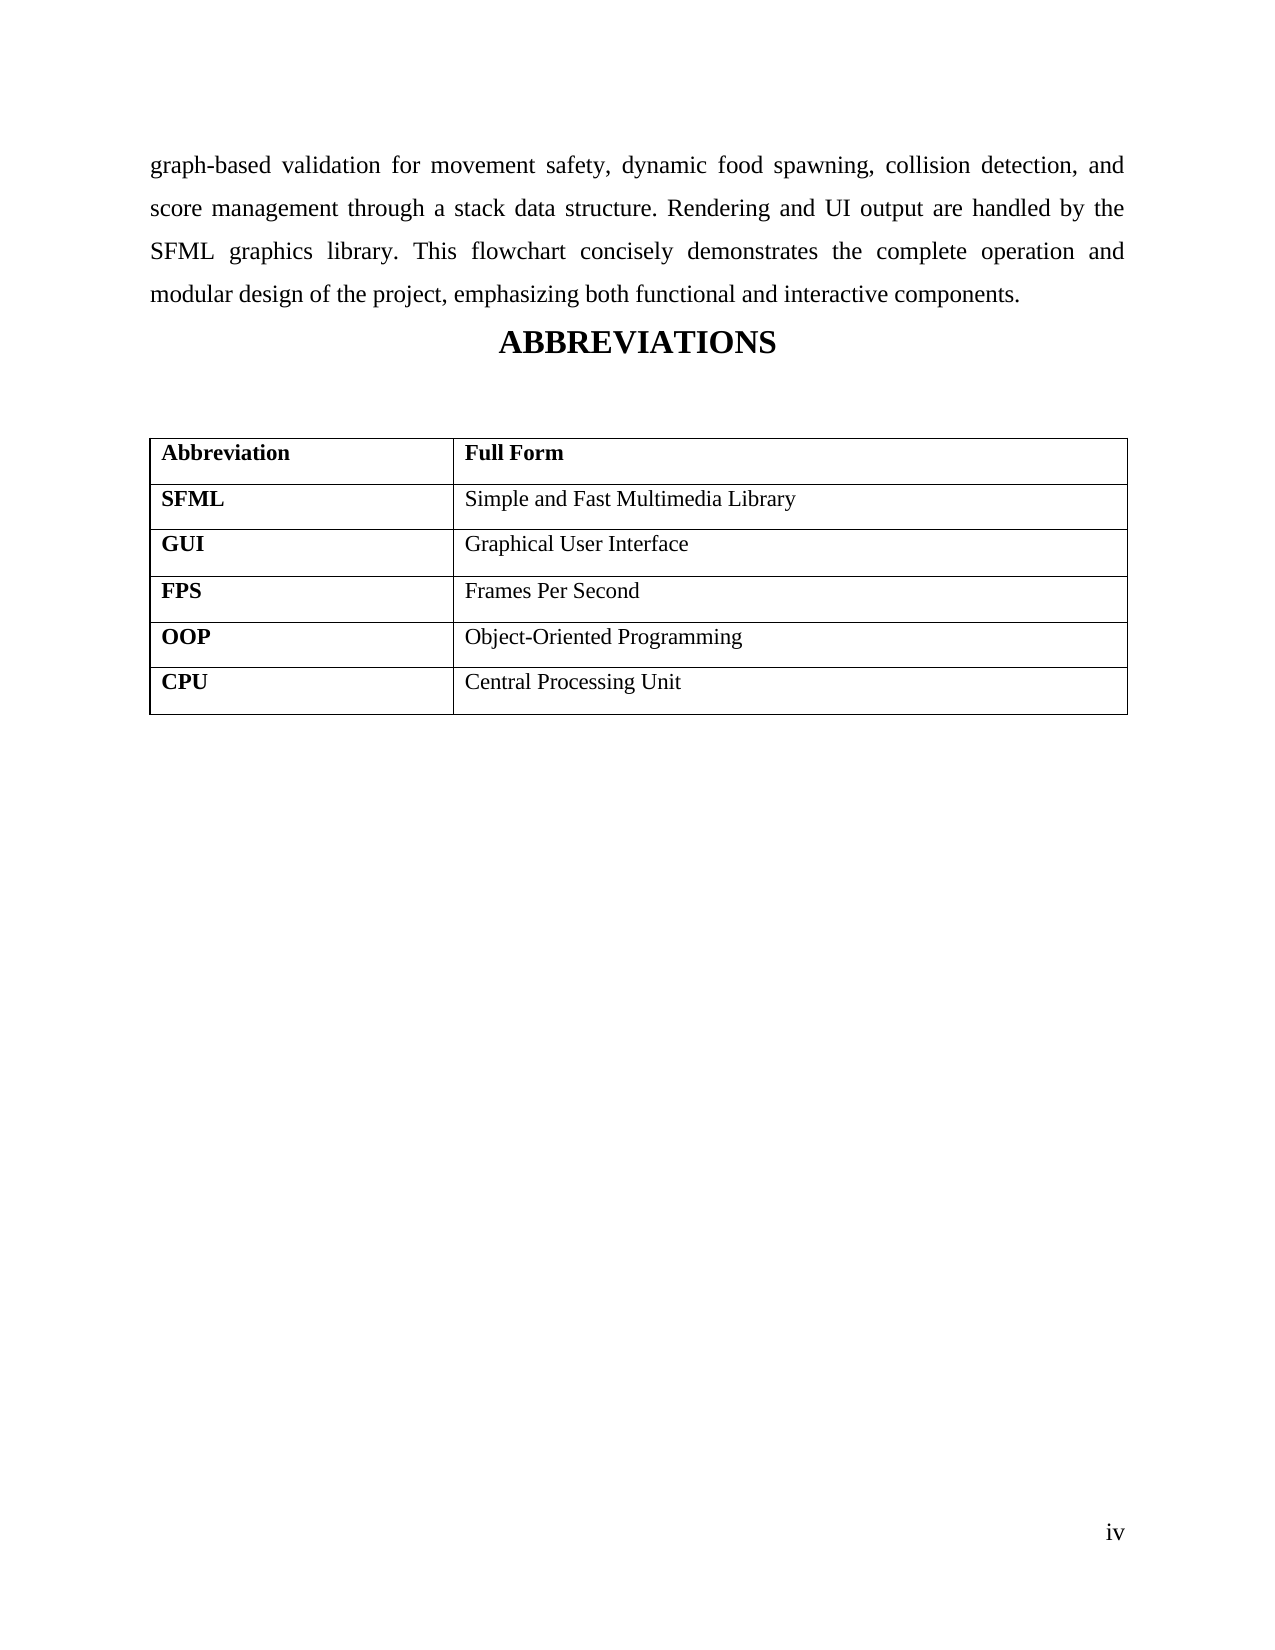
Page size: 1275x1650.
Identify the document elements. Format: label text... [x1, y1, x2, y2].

table_cell Graphical User Interface [454, 530, 1127, 576]
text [150, 150, 1125, 308]
table_cell Simple and Fast Multimedia Library [454, 485, 1127, 529]
table_cell CPU [151, 668, 453, 714]
table_cell Object-Oriented Programming [454, 623, 1127, 667]
table_header Full Form [454, 439, 1127, 484]
table_cell OOP [151, 623, 453, 667]
table_cell Frames Per Second [454, 577, 1127, 622]
table_cell GUI [151, 530, 453, 576]
table_cell SFML [151, 485, 453, 529]
text ABBREVIATIONS [150, 322, 1125, 361]
table_header Abbreviation [151, 439, 453, 484]
table_cell Central Processing Unit [454, 668, 1127, 714]
table_cell FPS [151, 577, 453, 622]
